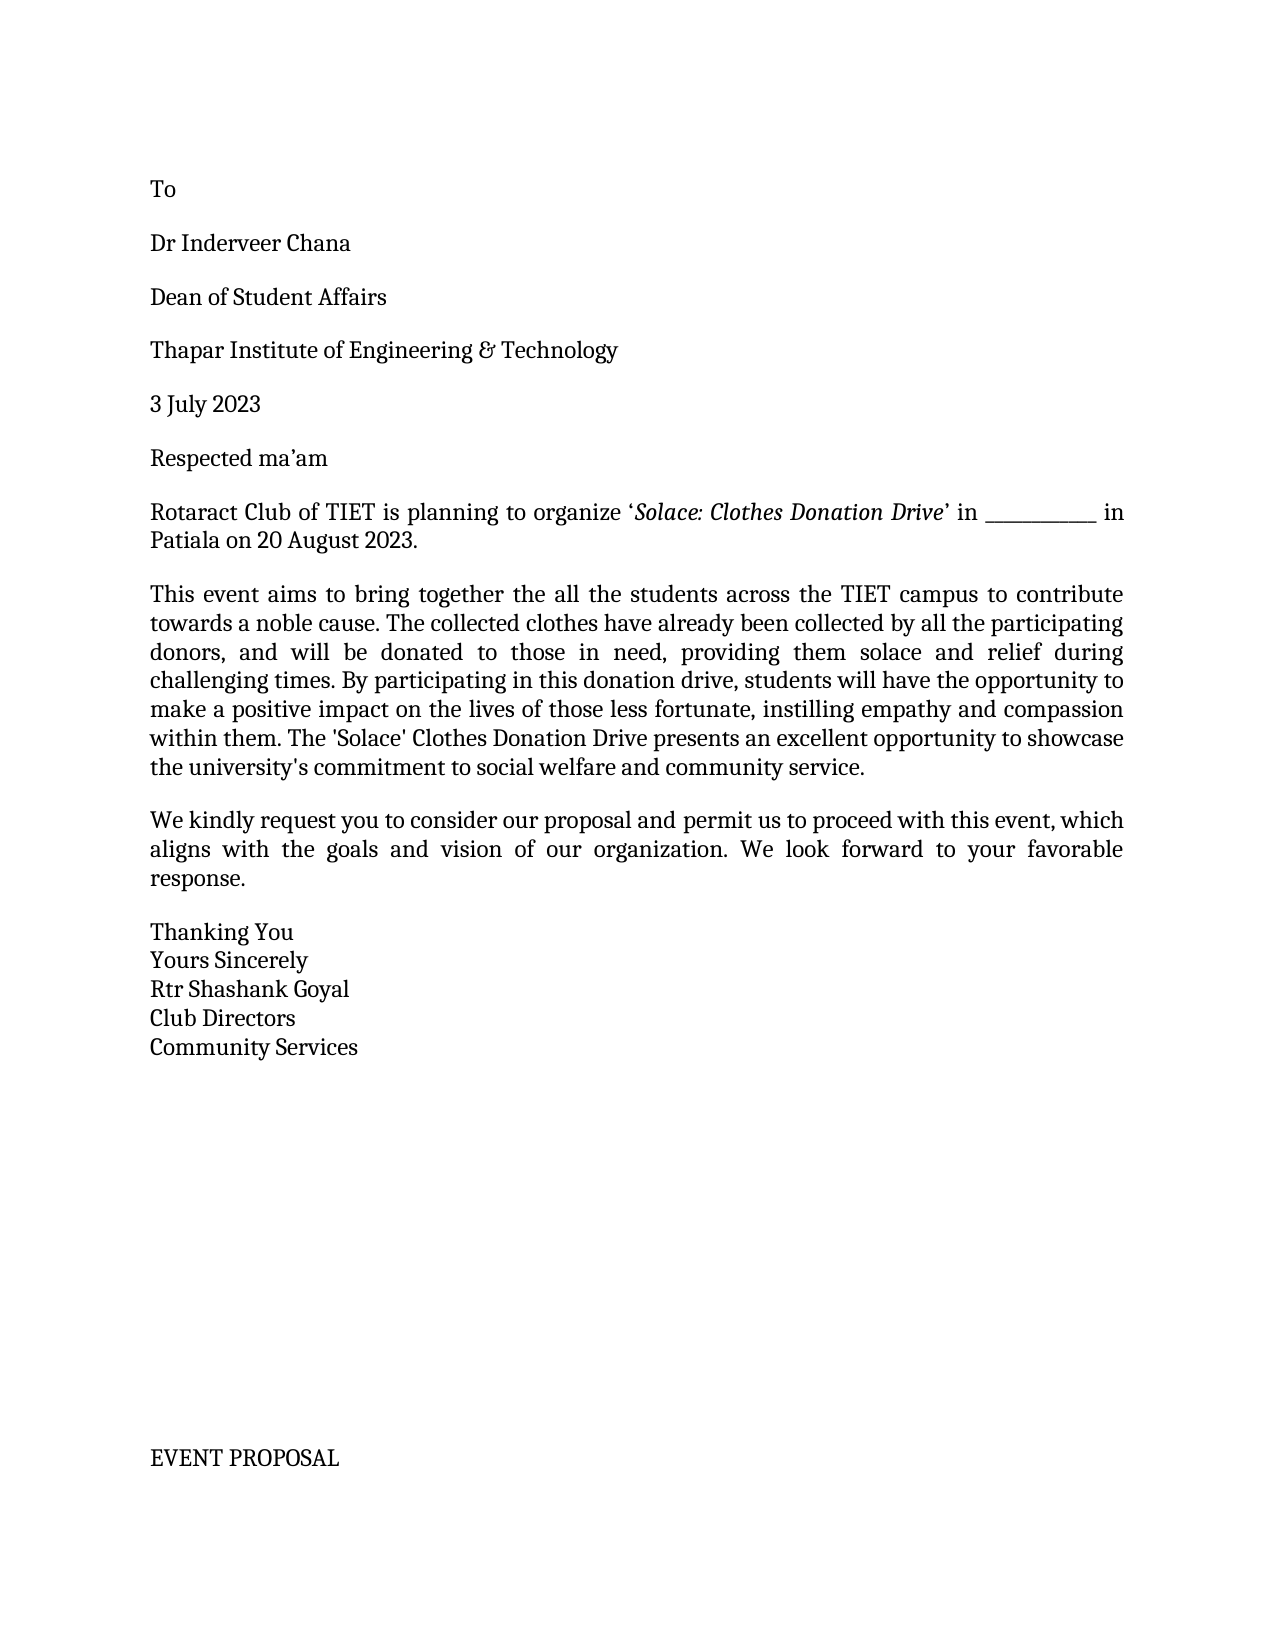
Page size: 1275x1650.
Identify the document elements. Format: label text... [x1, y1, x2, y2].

text We kindly request you to consider our proposal and permit us to proceed with this event, which aligns with the goals and vision of our organization. We look forward to your favorable response. [150, 806, 1125, 892]
text Thapar Institute of Engineering & Technology [150, 336, 1125, 365]
text EVENT PROPOSAL [150, 1444, 1125, 1473]
text Yours Sincerely [150, 946, 1125, 975]
text Dr Inderveer Chana [150, 229, 1125, 257]
text 3 July 2023 [150, 390, 1125, 419]
text To [150, 175, 1125, 204]
text Rotaract Club of TIET is planning to organize ‘Solace: Clothes Donation Drive’ in ____________ in Patiala on 20 August 2023. [150, 497, 1125, 555]
text Community Services [150, 1032, 1125, 1061]
text Rtr Shashank Goyal [150, 975, 1125, 1004]
text This event aims to bring together the all the students across the TIET campus to contribute towards a noble cause. The collected clothes have already been collected by all the participating donors, and will be donated to those in need, providing them solace and relief during challenging times. By participating in this donation drive, students will have the opportunity to make a positive impact on the lives of those less fortunate, instilling empathy and compassion within them. The 'Solace' Clothes Donation Drive presents an excellent opportunity to showcase the university's commitment to social welfare and community service. [150, 580, 1125, 781]
text Dean of Student Affairs [150, 282, 1125, 311]
text Thanking You [150, 917, 1125, 946]
text Club Directors [150, 1004, 1125, 1032]
text Respected ma’am [150, 444, 1125, 472]
